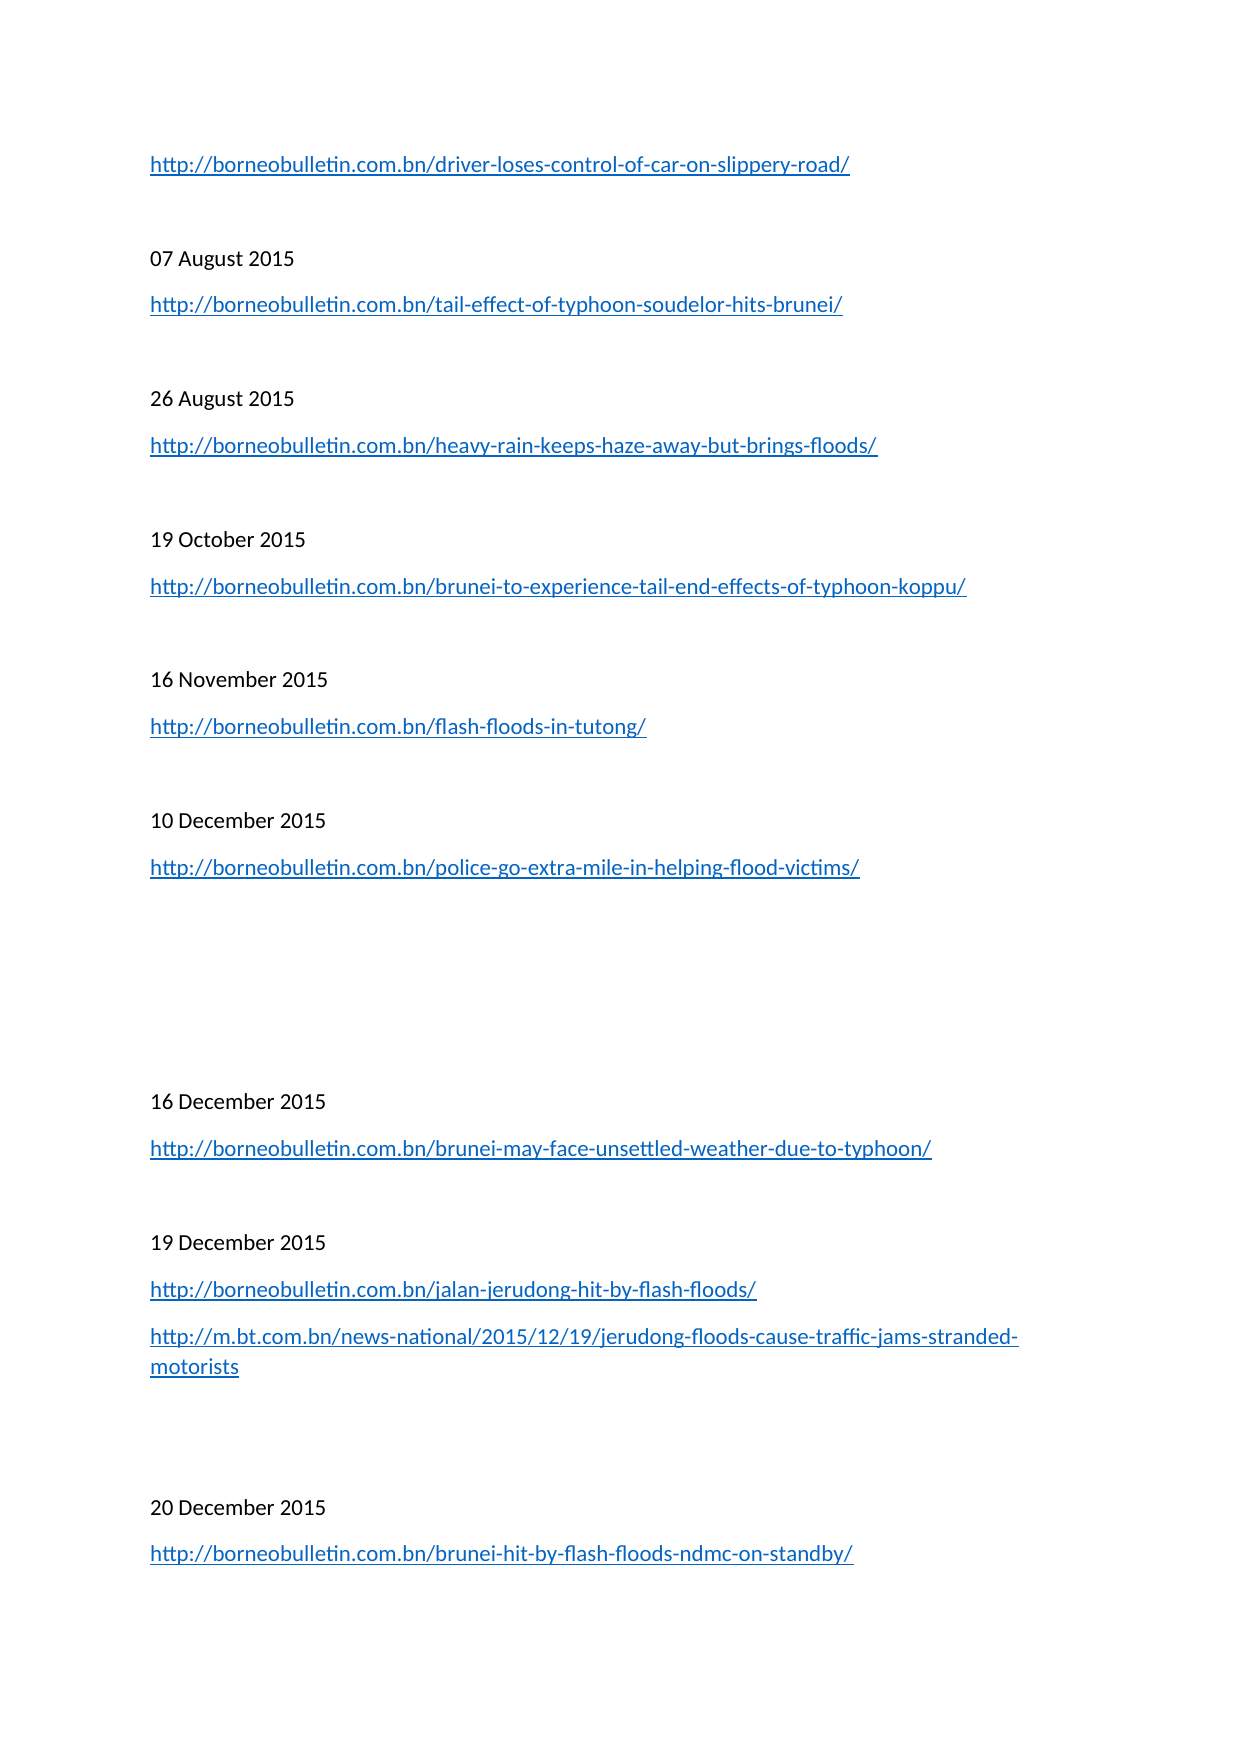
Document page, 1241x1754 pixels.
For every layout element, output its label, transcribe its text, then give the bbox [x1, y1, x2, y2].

text http://borneobulletin.com.bn/brunei-to-experience-tail-end-effects-of-typhoon-koppu/ [150, 572, 1090, 600]
text 19 October 2015 [150, 525, 1090, 553]
text 16 December 2015 [150, 1087, 1090, 1116]
text 19 December 2015 [150, 1228, 1090, 1256]
text 07 August 2015 [150, 244, 1090, 272]
text http://borneobulletin.com.bn/tail-effect-of-typhoon-soudelor-hits-brunei/ [150, 291, 1090, 319]
text http://borneobulletin.com.bn/brunei-may-face-unsettled-weather-due-to-typhoon/ [150, 1134, 1090, 1162]
text 20 December 2015 [150, 1493, 1090, 1521]
text 16 November 2015 [150, 666, 1090, 694]
text http://m.bt.com.bn/news-national/2015/12/19/jerudong-floods-cause-traffic-jams-stranded-motorists [150, 1322, 1090, 1380]
text http://borneobulletin.com.bn/flash-floods-in-tutong/ [150, 712, 1090, 741]
text http://borneobulletin.com.bn/brunei-hit-by-flash-floods-ndmc-on-standby/ [150, 1539, 1090, 1568]
text 10 December 2015 [150, 806, 1090, 834]
text http://borneobulletin.com.bn/heavy-rain-keeps-haze-away-but-brings-floods/ [150, 431, 1090, 459]
text http://borneobulletin.com.bn/jalan-jerudong-hit-by-flash-floods/ [150, 1275, 1090, 1303]
text 26 August 2015 [150, 384, 1090, 412]
text http://borneobulletin.com.bn/police-go-extra-mile-in-helping-flood-victims/ [150, 853, 1090, 881]
text http://borneobulletin.com.bn/driver-loses-control-of-car-on-slippery-road/ [150, 150, 1090, 178]
